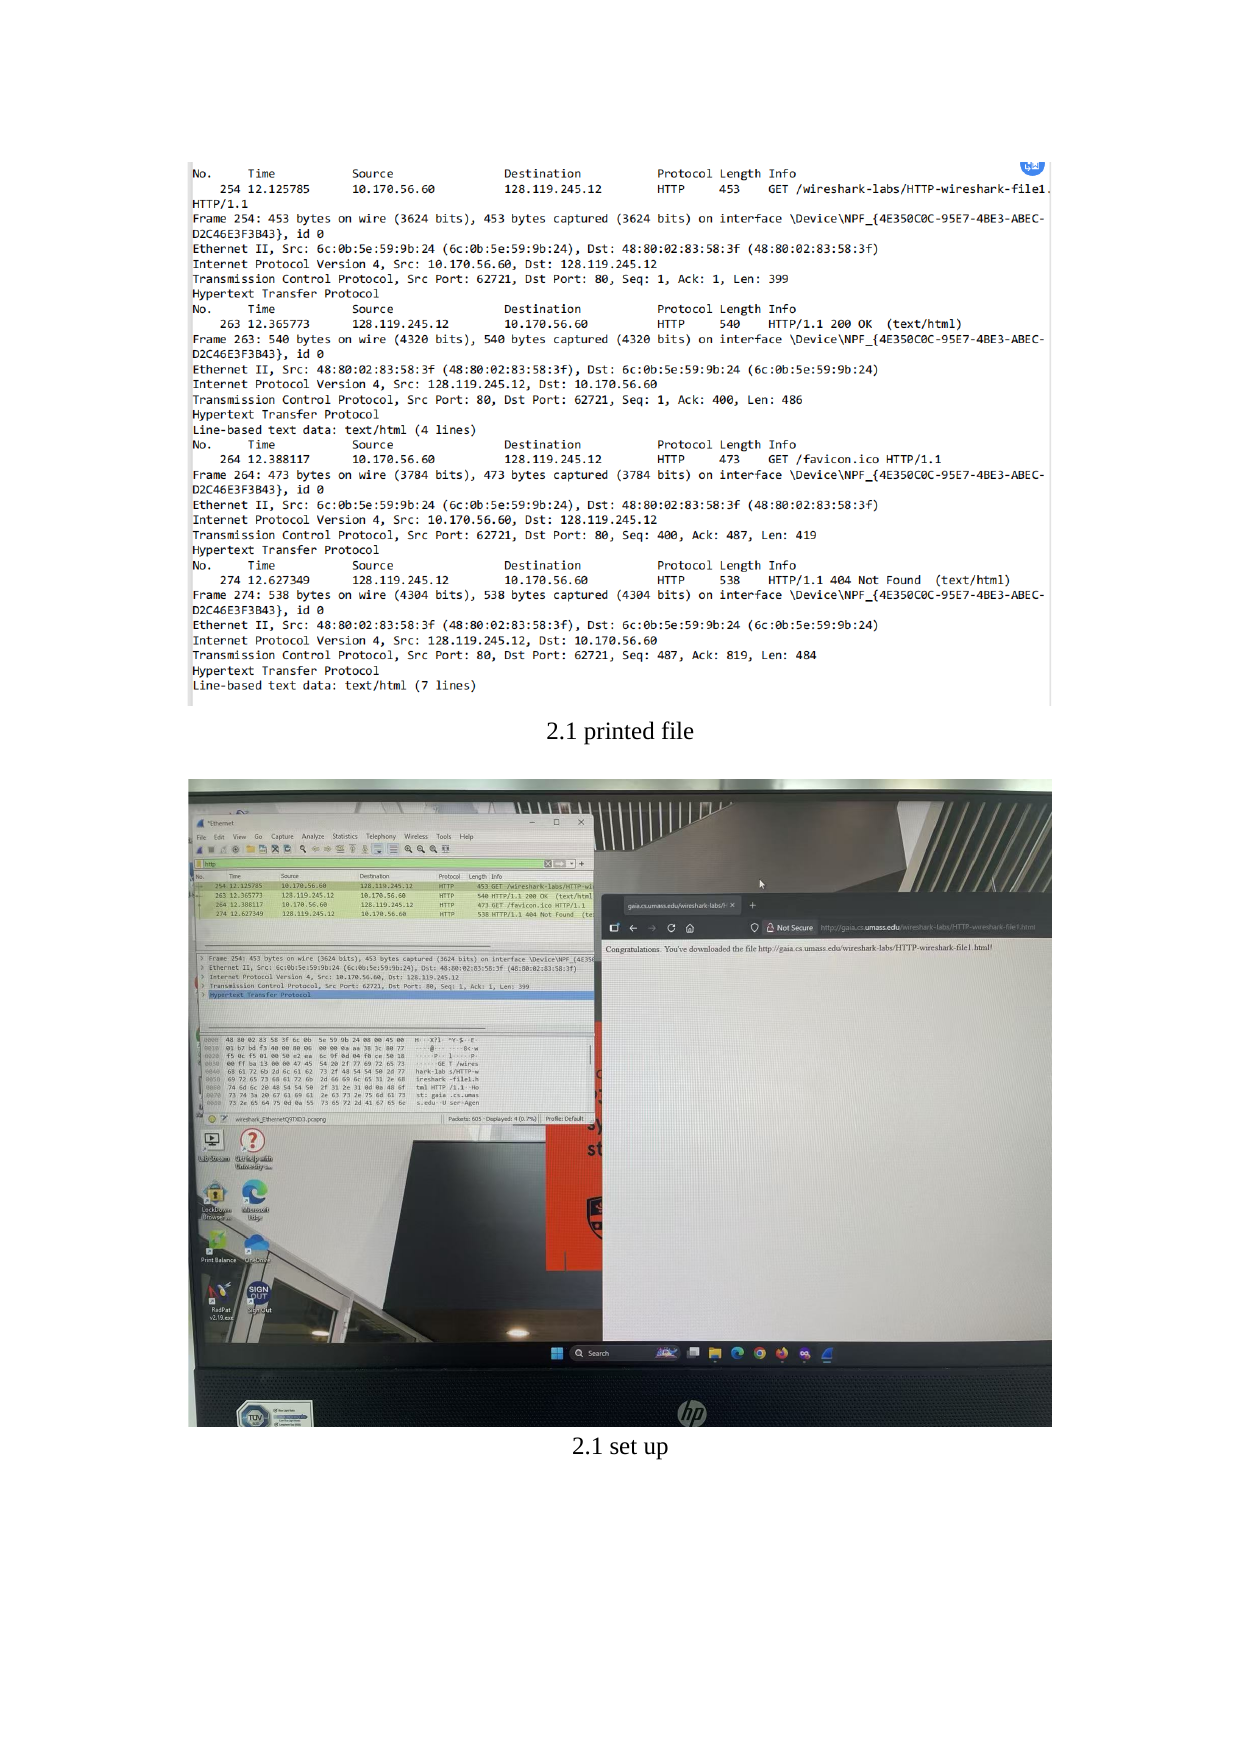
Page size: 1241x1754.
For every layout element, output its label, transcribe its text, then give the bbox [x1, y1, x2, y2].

list 2.1 set up [187, 1429, 1053, 1462]
picture [187, 162, 1052, 706]
picture [188, 779, 1052, 1427]
list 2.1 printed file [187, 714, 1053, 747]
